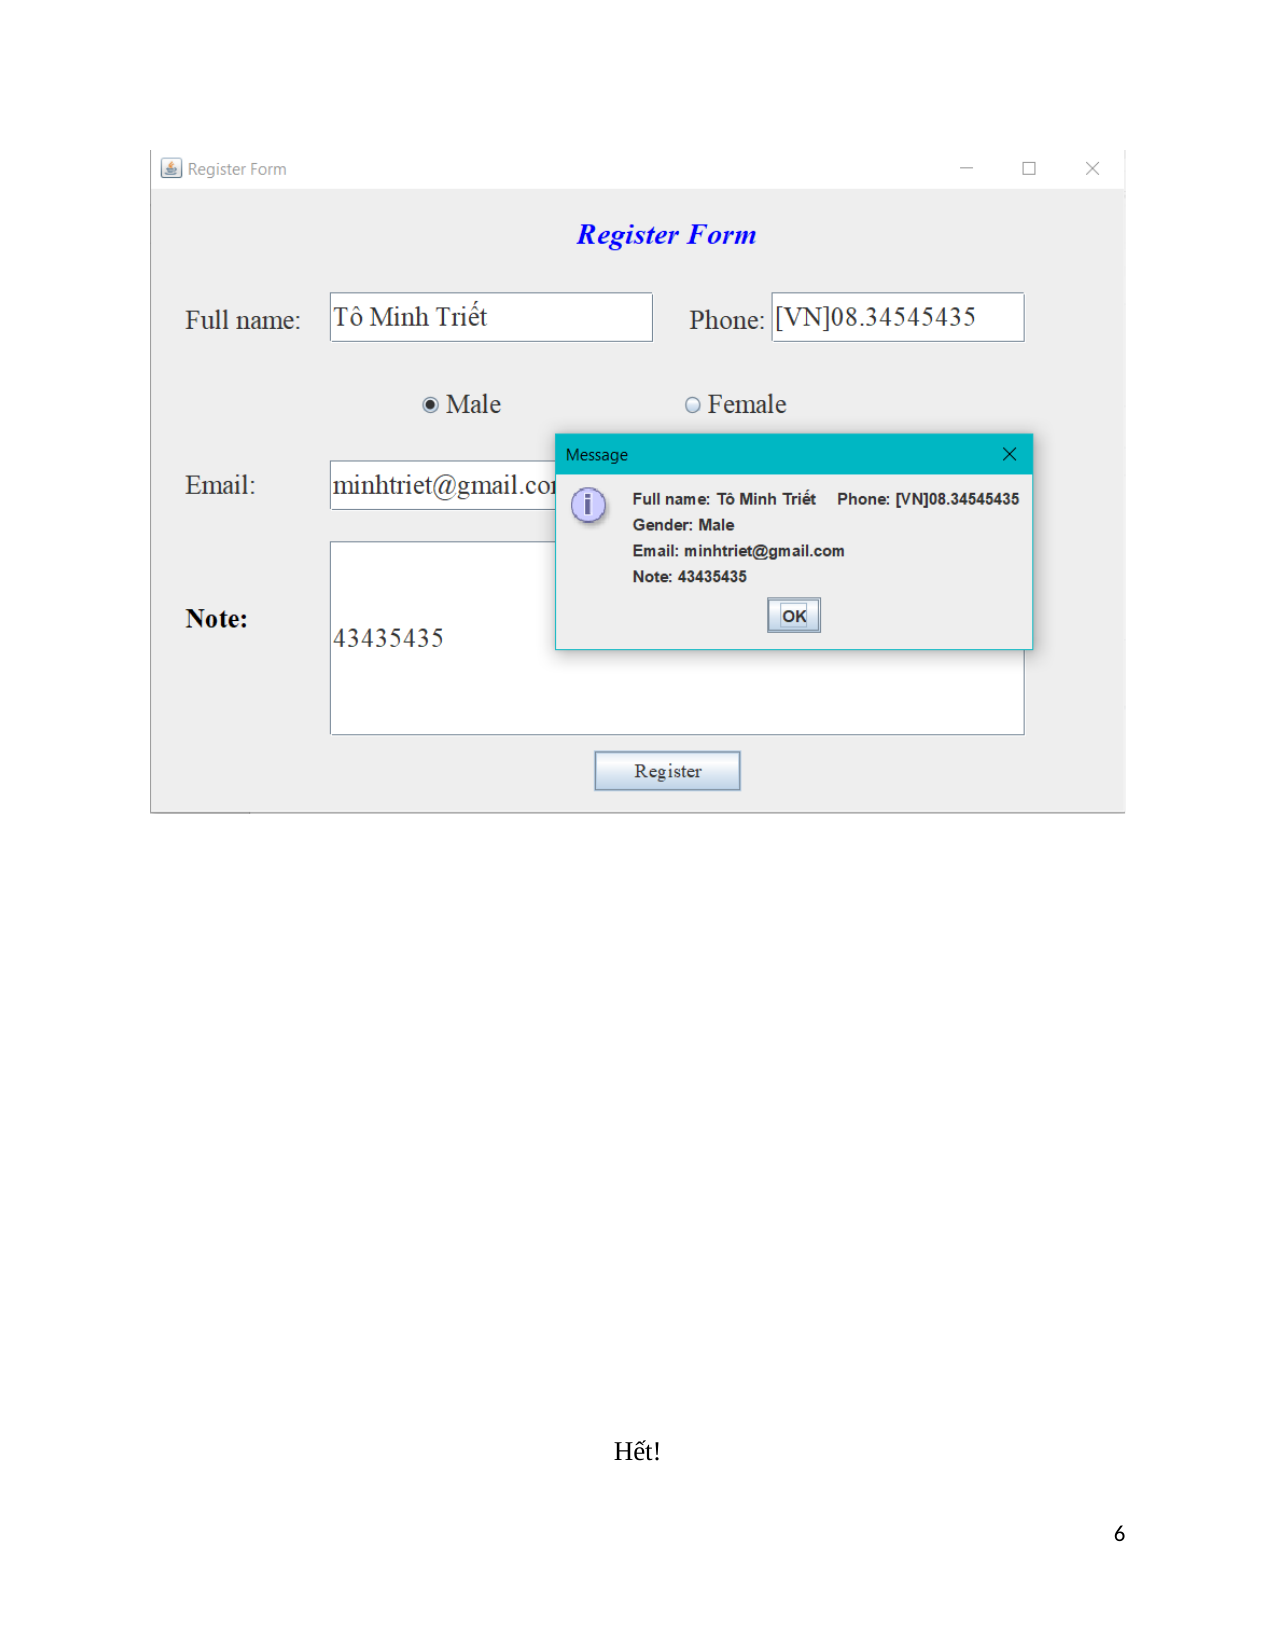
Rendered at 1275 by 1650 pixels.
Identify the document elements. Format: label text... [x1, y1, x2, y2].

text Hết! [150, 1435, 1125, 1466]
picture [150, 150, 1125, 814]
